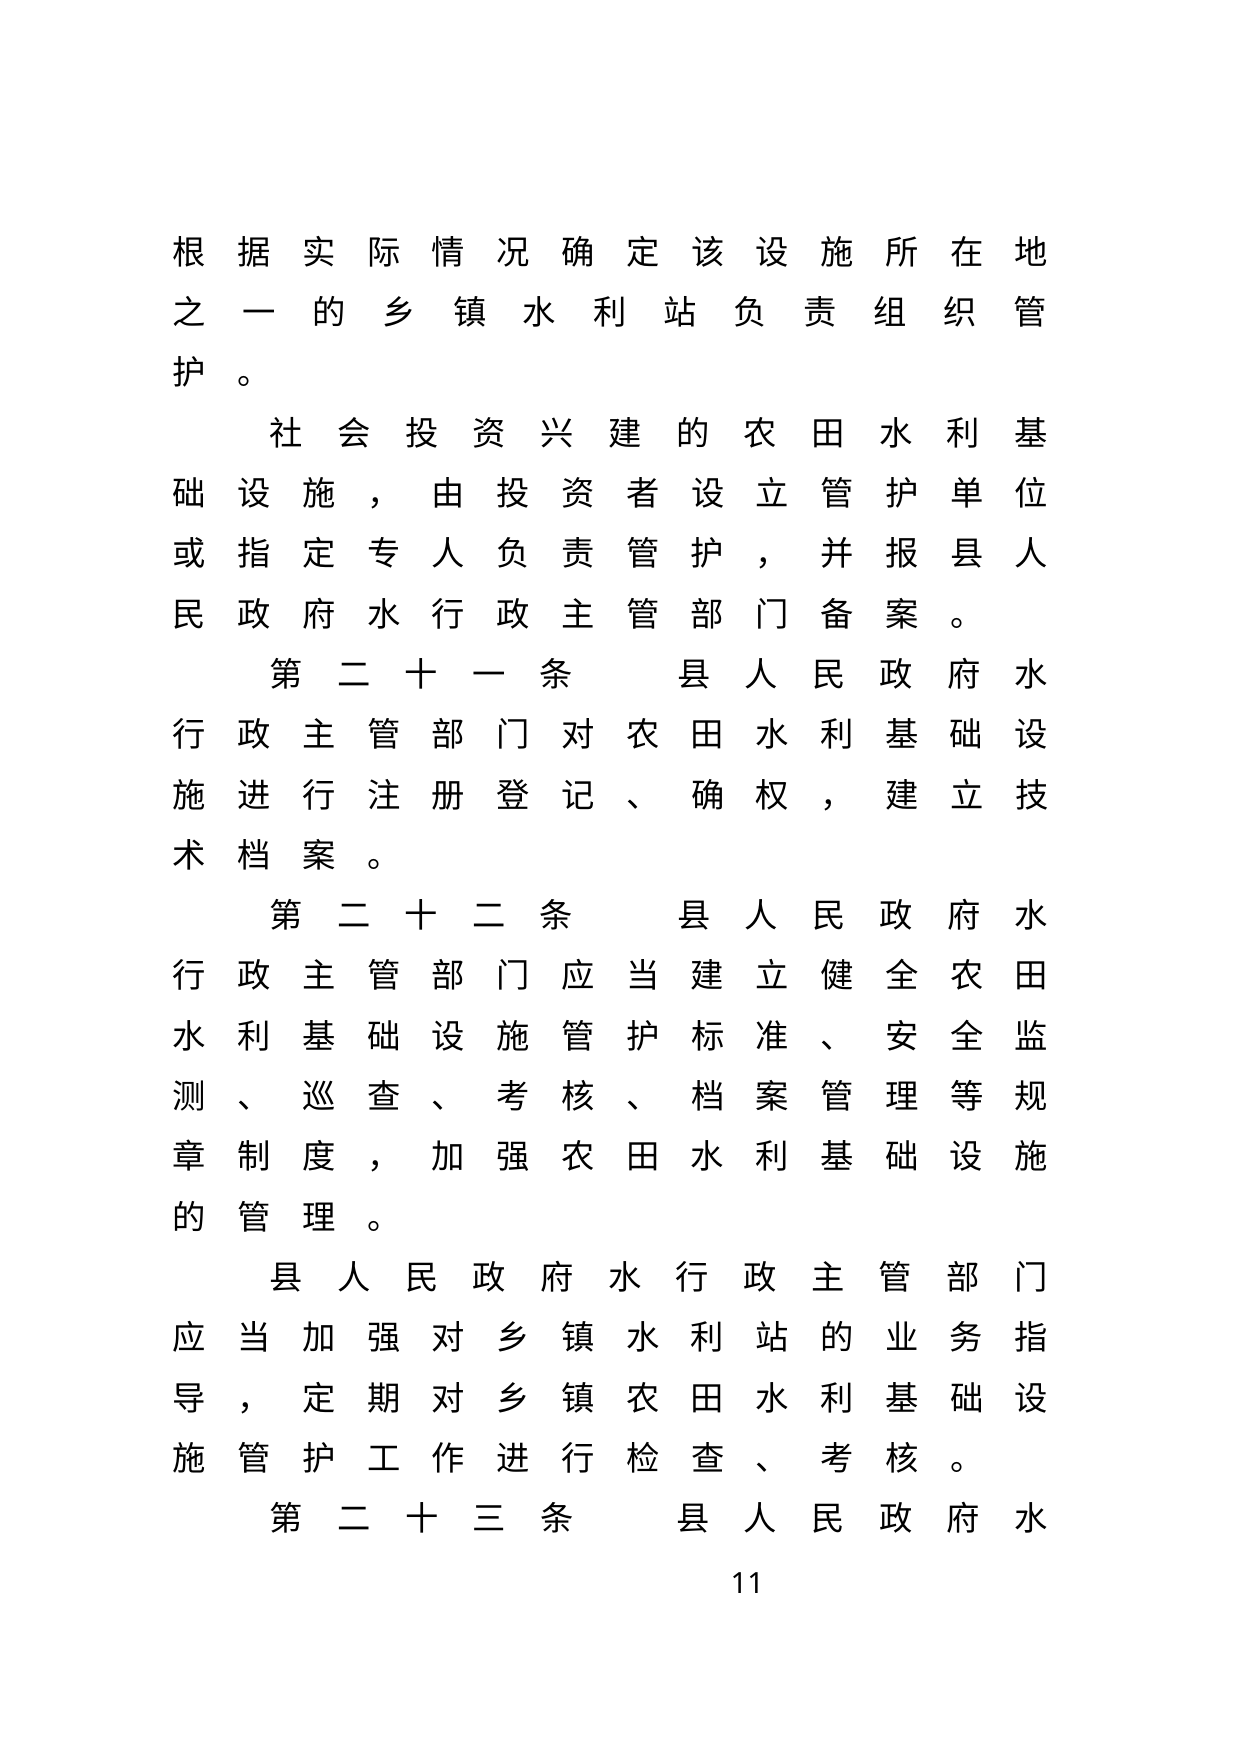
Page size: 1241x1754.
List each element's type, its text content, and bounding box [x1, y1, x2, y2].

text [172, 1486, 1079, 1546]
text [172, 219, 1079, 400]
text 第二十一条 县人民政府水行政主管部门对农田水利基础设施进行注册登记、确权，建立技术档案。 [172, 642, 1079, 883]
text 社会投资兴建的农田水利基础设施，由投资者设立管护单位或指定专人负责管护，并报县人民政府水行政主管部门备案。 [172, 400, 1079, 642]
text 第二十二条 县人民政府水行政主管部门应当建立健全农田水利基础设施管护标准、安全监测、巡查、考核、档案管理等规章制度，加强农田水利基础设施的管理。 [172, 883, 1079, 1245]
text 县人民政府水行政主管部门应当加强对乡镇水利站的业务指导，定期对乡镇农田水利基础设施管护工作进行检查、考核。 [172, 1245, 1079, 1486]
